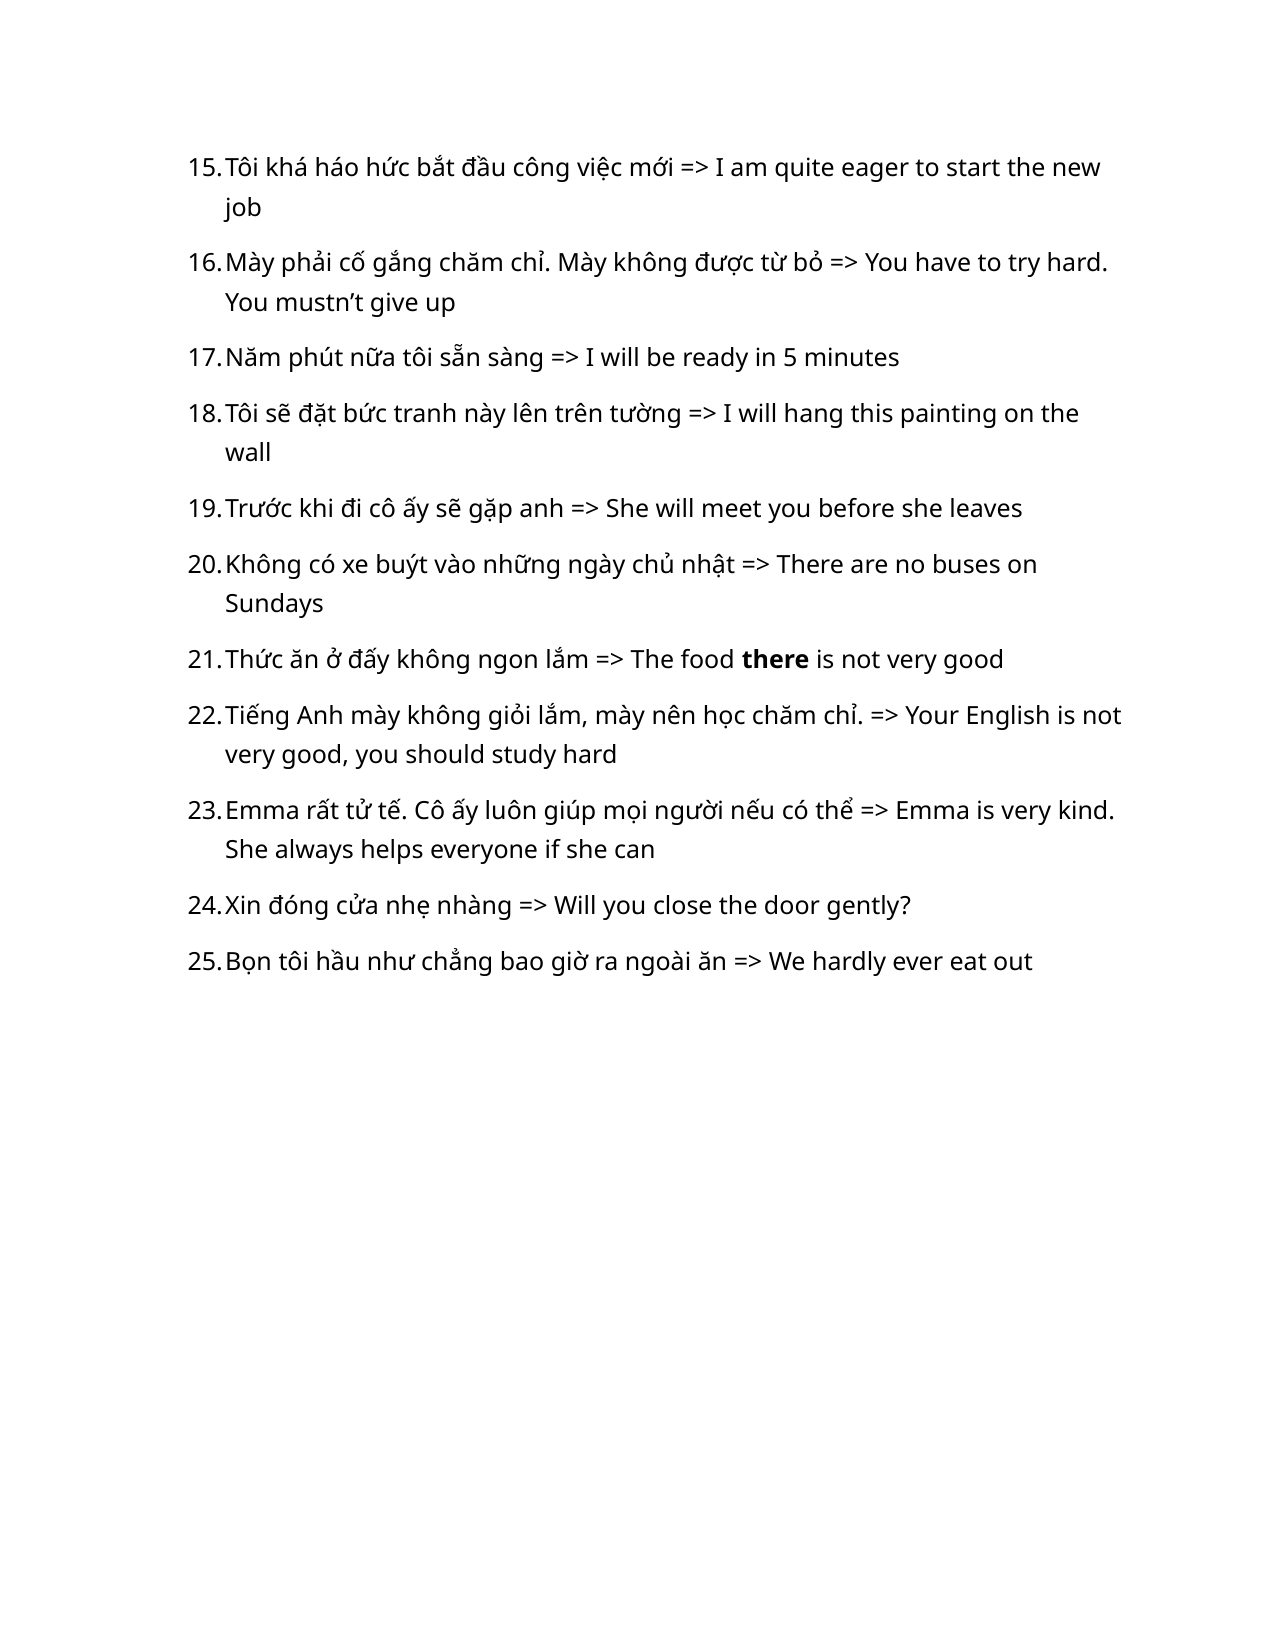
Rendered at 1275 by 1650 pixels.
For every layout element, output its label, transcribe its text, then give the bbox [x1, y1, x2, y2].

list Emma rất tử tế. Cô ấy luôn giúp mọi người nếu có thể => Emma is very kind. She always helps everyone if she can [187, 792, 1125, 866]
list Xin đóng cửa nhẹ nhàng => Will you close the door gently? [187, 887, 1125, 922]
list Không có xe buýt vào những ngày chủ nhật => There are no buses on Sundays [187, 547, 1125, 620]
list Năm phút nữa tôi sẵn sàng => I will be ready in 5 minutes [187, 340, 1125, 374]
list Tôi sẽ đặt bức tranh này lên trên tường => I will hang this painting on the wall [187, 396, 1125, 469]
list Mày phải cố gắng chăm chỉ. Mày không được từ bỏ => You have to try hard. You mustn’t give up [187, 245, 1125, 318]
list Tôi khá háo hức bắt đầu công việc mới => I am quite eager to start the new job [187, 150, 1125, 223]
list Trước khi đi cô ấy sẽ gặp anh => She will meet you before she leaves [187, 491, 1125, 525]
list Tiếng Anh mày không giỏi lắm, mày nên học chăm chỉ. => Your English is not very good, you should study hard [187, 697, 1125, 771]
list Thức ăn ở đấy không ngon lắm => The food there is not very good [187, 642, 1125, 676]
list Bọn tôi hầu như chẳng bao giờ ra ngoài ăn => We hardly ever eat out [187, 943, 1125, 977]
